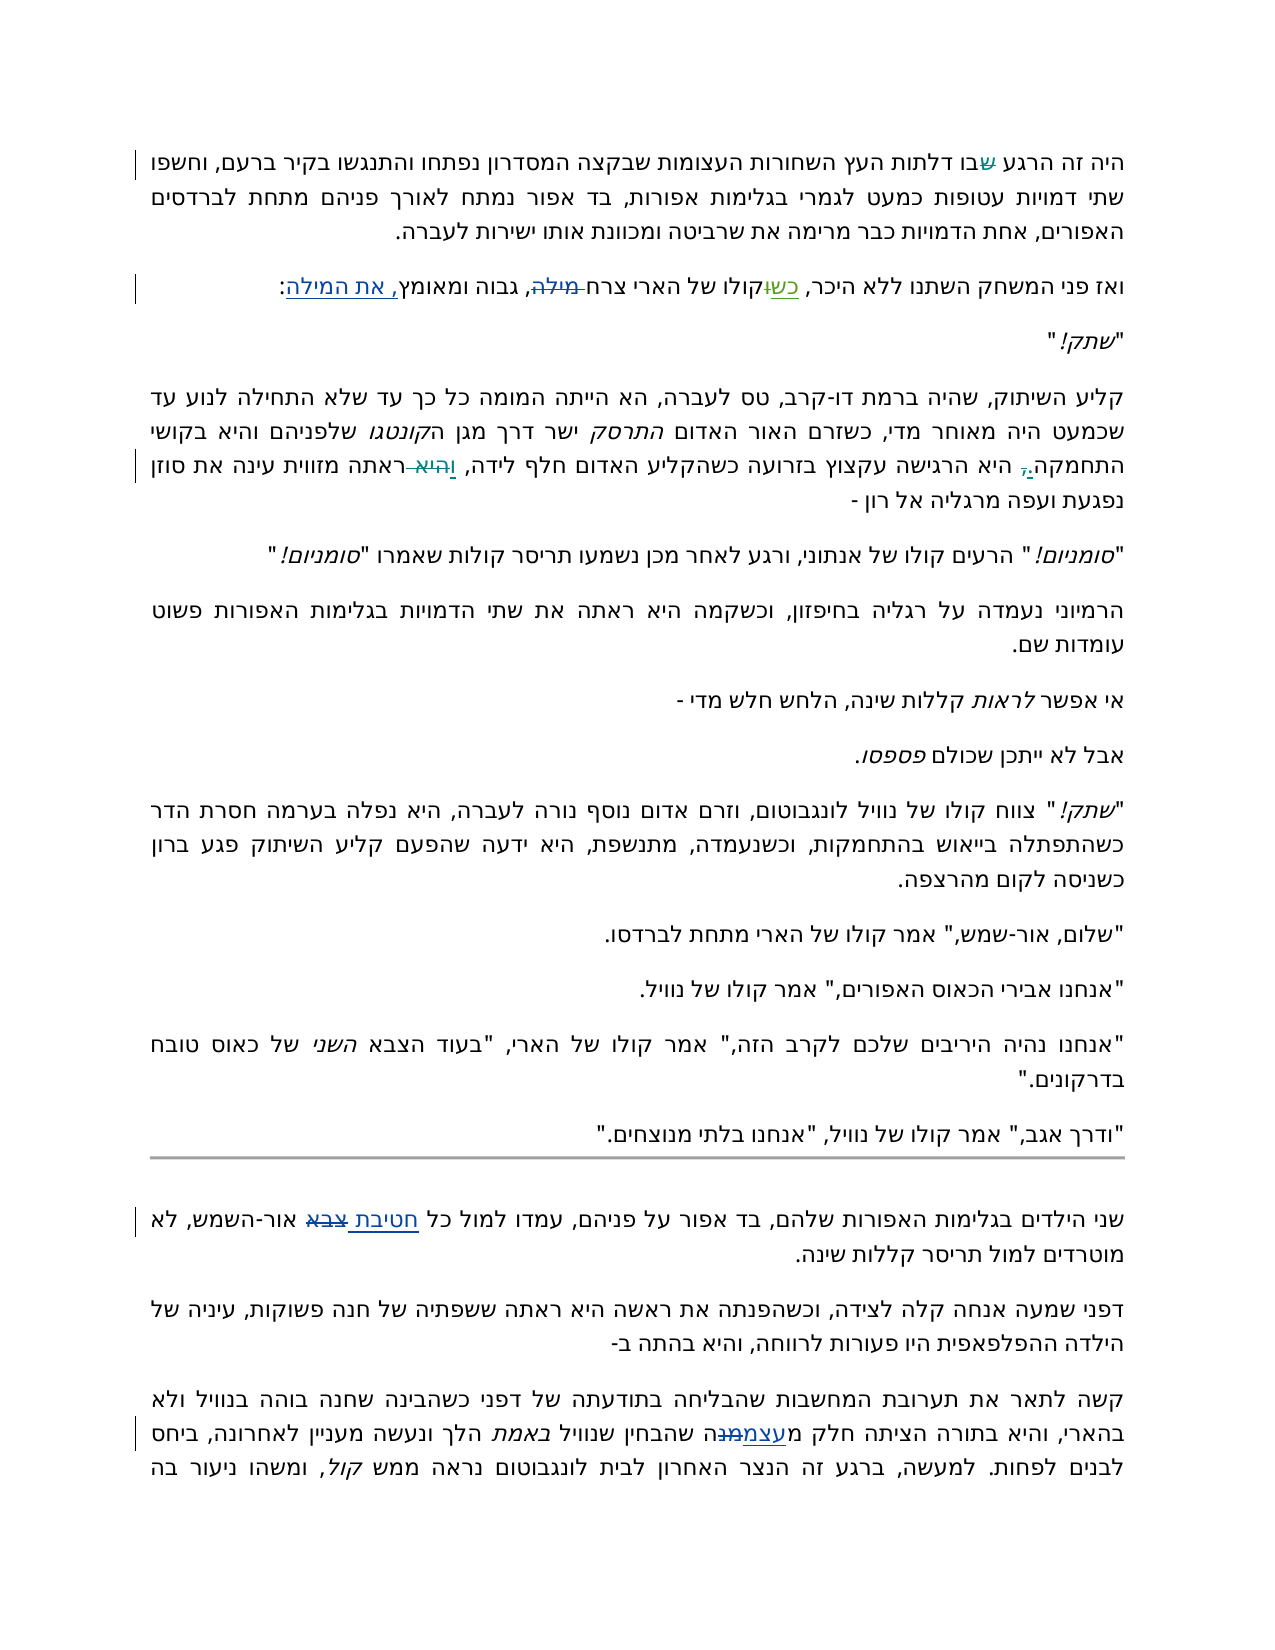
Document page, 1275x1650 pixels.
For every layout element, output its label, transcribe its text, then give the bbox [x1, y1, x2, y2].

text קליע השיתוק, שהיה ברמת דו-קרב, טס לעברה, הא הייתה המומה כל כך עד שלא התחילה לנוע עד שכמעט היה מאוחר מדי, כשזרם האור האדום התרסק ישר דרך מגן הקונטגו שלפניהם והיא בקושי התחמקה היא הרגישה עקצוץ בזרועה כשהקליע האדום חלף לידה, ראתה מזווית עינה את סוזן נפגעת ועפה מרגליה אל רון - [150, 384, 1125, 517]
text אי אפשר לראות קללות שינה, הלחש חלש מדי - [150, 687, 1125, 717]
text "שתק!" [150, 329, 1125, 359]
text ואז פני המשחק השתנו ללא היכר, קולו של הארי צרח, גבוה ומאומץ: [150, 274, 1125, 304]
text דפני שמעה אנחה קלה לצידה, וכשהפנתה את ראשה היא ראתה ששפתיה של חנה פשוקות, עיניה של הילדה ההפלפאפית היו פעורות לרווחה, והיא בהתה ב- [150, 1297, 1125, 1361]
text "שתק!" צווח קולו של נוויל לונגבוטום, וזרם אדום נוסף נורה לעברה, היא נפלה בערמה חסרת הדר כשהתפתלה בייאוש בהתחמקות, וכשנעמדה, מתנשפת, היא ידעה שהפעם קליע השיתוק פגע ברון כשניסה לקום מהרצפה. [150, 798, 1125, 897]
text "סומניום!" הרעים קולו של אנתוני, ורגע לאחר מכן נשמעו תריסר קולות שאמרו "סומניום!" [150, 543, 1125, 573]
text "ודרך אגב," אמר קולו של נוויל, "אנחנו בלתי מנוצחים." [150, 1122, 1125, 1152]
text הרמיוני נעמדה על רגליה בחיפזון, וכשקמה היא ראתה את שתי הדמויות בגלימות האפורות פשוט עומדות שם. [150, 598, 1125, 662]
text "שלום, אור-שמש," אמר קולו של הארי מתחת לברדסו. [150, 922, 1125, 952]
text היה זה הרגע בו דלתות העץ השחורות העצומות שבקצה המסדרון נפתחו והתנגשו בקיר ברעם, וחשפו שתי דמויות עטופות כמעט לגמרי בגלימות אפורות, בד אפור נמתח לאורך פניהם מתחת לברדסים האפורים, אחת הדמויות כבר מרימה את שרביטה ומכוונת אותו ישירות לעברה. [150, 150, 1125, 249]
text שני הילדים בגלימות האפורות שלהם, בד אפור על פניהם, עמדו למול כל אור-השמש, לא מוטרדים למול תריסר קללות שינה. [150, 1207, 1125, 1272]
text "אנחנו אבירי הכאוס האפורים," אמר קולו של נוויל. [150, 977, 1125, 1007]
text "אנחנו נהיה היריבים שלכם לקרב הזה," אמר קולו של הארי, "בעוד הצבא השני של כאוס טובח בדרקונים." [150, 1032, 1125, 1097]
text אבל לא ייתכן שכולם פספסו. [150, 743, 1125, 773]
